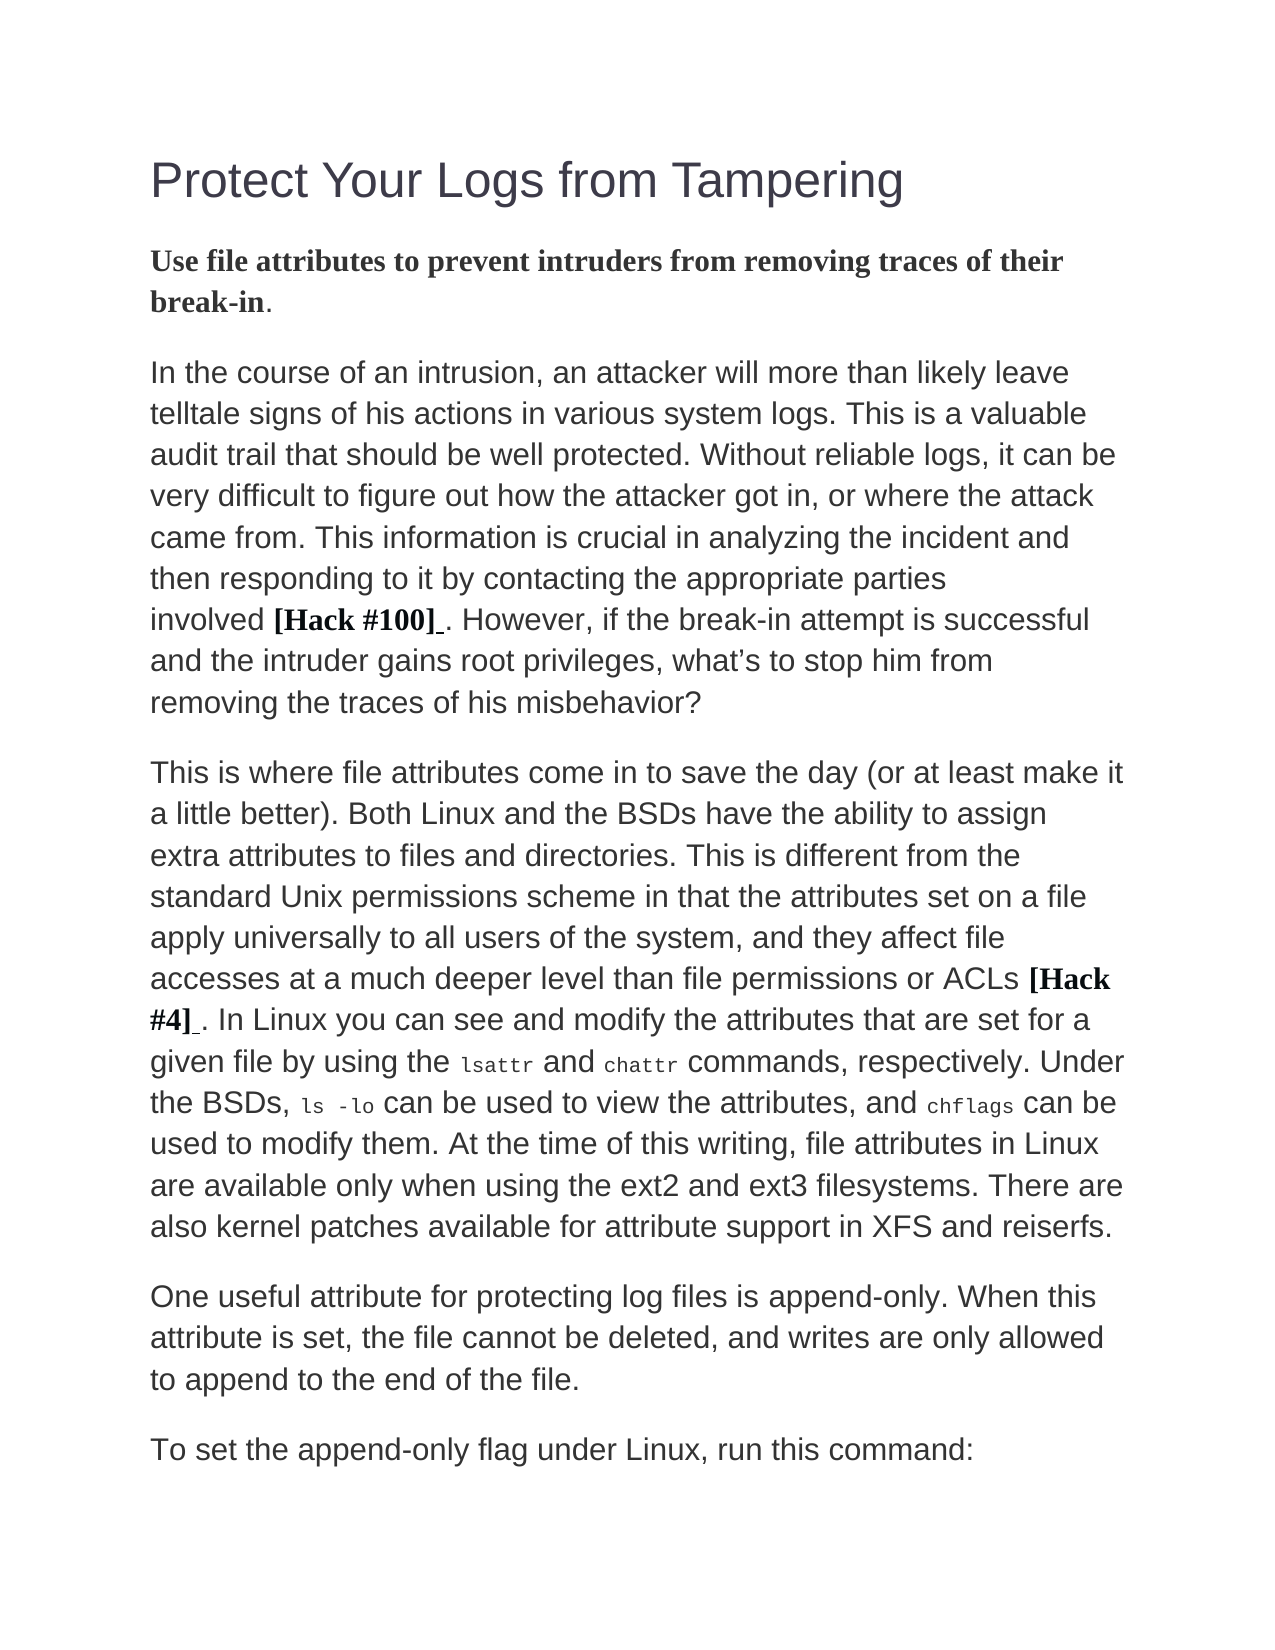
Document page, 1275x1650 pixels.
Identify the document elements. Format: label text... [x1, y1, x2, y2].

text This is where file attributes come in to save the day (or at least make it a little better). Both Linux and the BSDs have the ability to assign extra attributes to files and directories. This is different from the standard Unix permissions scheme in that the attributes set on a file apply universally to all users of the system, and they affect file accesses at a much deeper level than file permissions or ACLs [Hack #4] . In Linux you can see and modify the attributes that are set for a given file by using the lsattr and chattr commands, respectively. Under the BSDs, ls -lo can be used to view the attributes, and chflags can be used to modify them. At the time of this writing, file attributes in Linux are available only when using the ext2 and ext3 filesystems. There are also kernel patches available for attribute support in XFS and reiserfs. [150, 749, 1125, 1244]
text Protect Your Logs from Tampering [150, 150, 1125, 207]
text To set the append-only flag under Linux, run this command: [150, 1426, 1125, 1467]
text One useful attribute for protecting log files is append-only. When this attribute is set, the file cannot be deleted, and writes are only allowed to append to the end of the file. [150, 1273, 1125, 1397]
text Use file attributes to prevent intruders from removing traces of their break-in. [150, 237, 1125, 319]
text In the course of an intrusion, an attacker will more than likely leave telltale signs of his actions in various system logs. This is a valuable audit trail that should be well protected. Without reliable logs, it can be very difficult to figure out how the attacker got in, or where the attack came from. This information is crucial in analyzing the incident and then responding to it by contacting the appropriate parties involved [Hack #100] . However, if the break-in attempt is successful and the intruder gains root privileges, what’s to stop him from removing the traces of his misbehavior? [150, 348, 1125, 719]
